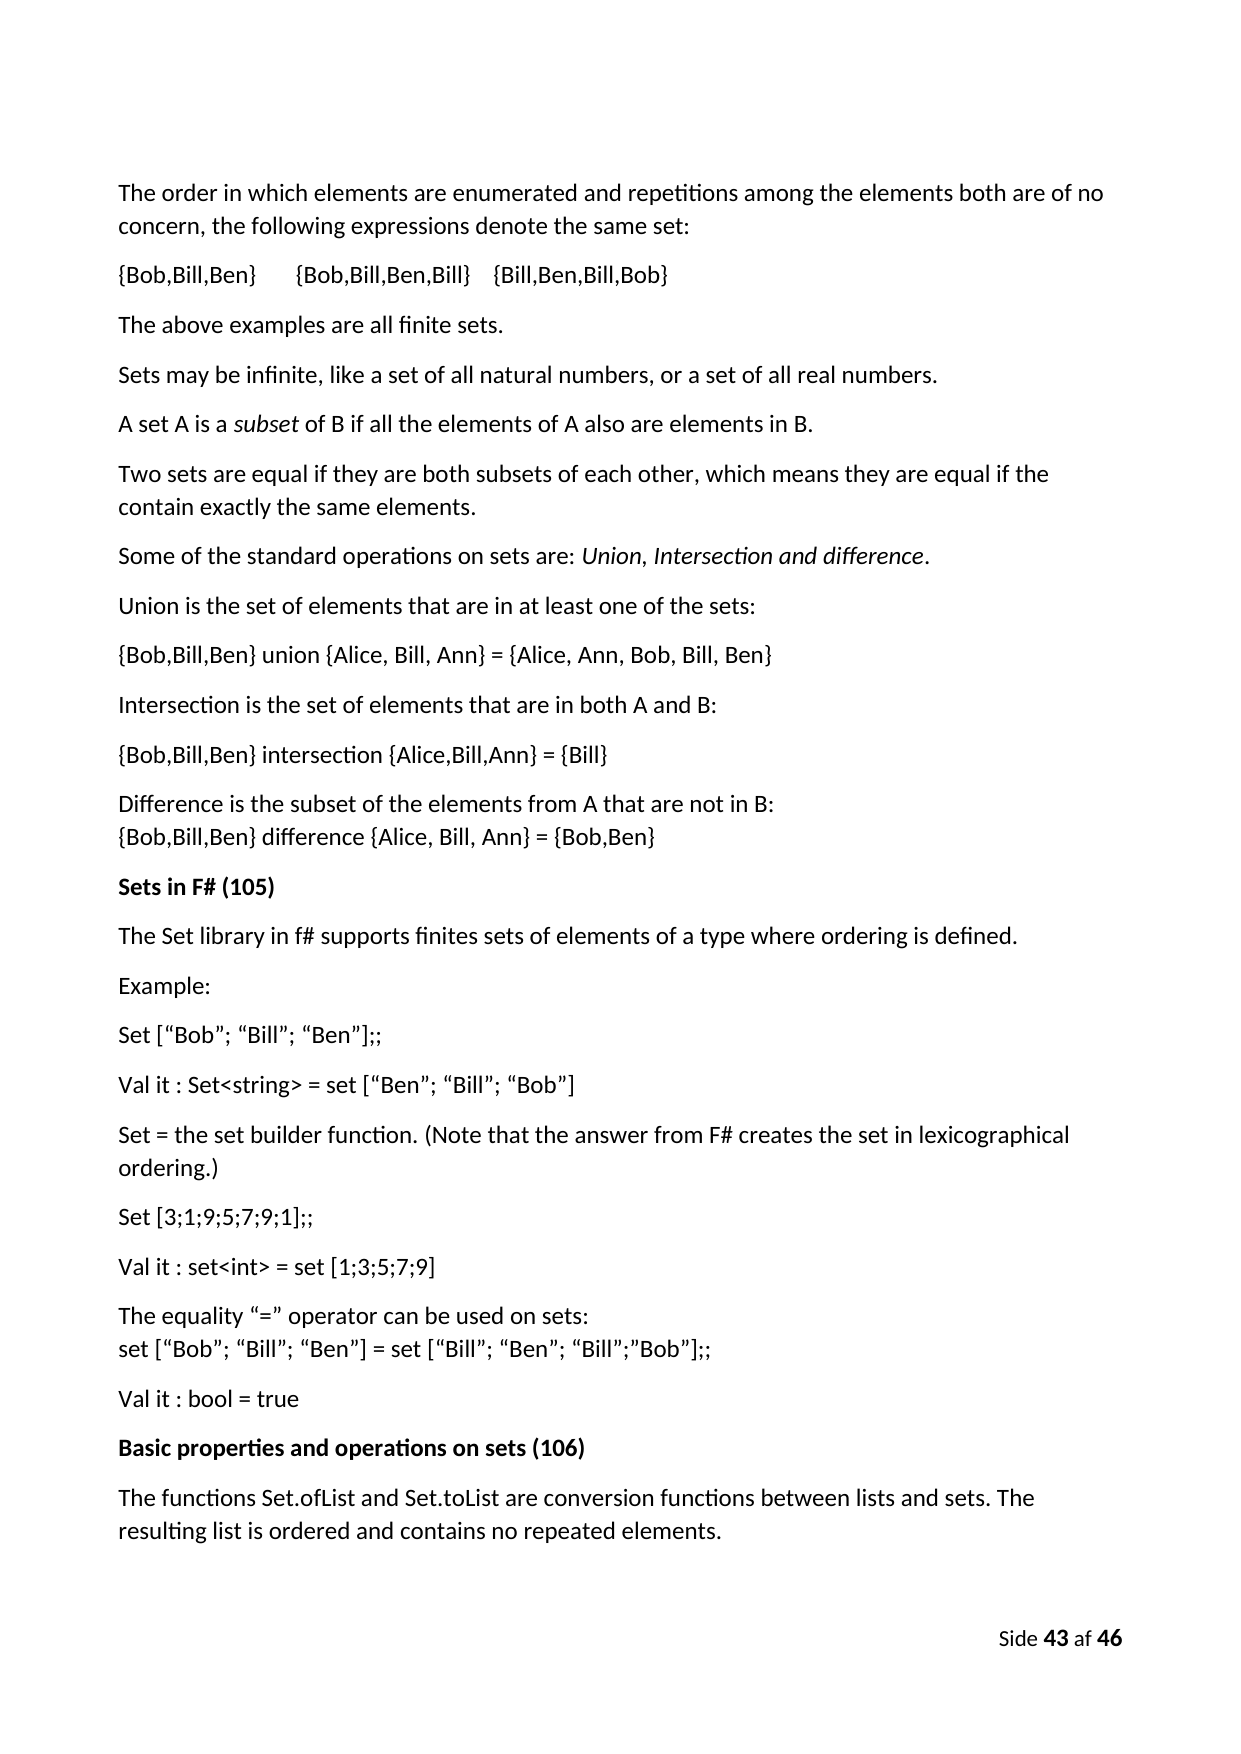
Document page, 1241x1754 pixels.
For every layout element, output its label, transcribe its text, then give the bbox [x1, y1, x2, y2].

text {Bob,Bill,Ben} {Bob,Bill,Ben,Bill} {Bill,Ben,Bill,Bob} [118, 260, 1122, 290]
text Set = the set builder function. (Note that the answer from F# creates the set in lexicographical ordering.) [118, 1119, 1122, 1182]
text {Bob,Bill,Ben} union {Alice, Bill, Ann} = {Alice, Ann, Bob, Bill, Ben} [118, 640, 1122, 670]
text Sets in F# (105) [118, 871, 1122, 901]
text Sets may be infinite, like a set of all natural numbers, or a set of all real numbers. [118, 359, 1122, 389]
text The order in which elements are enumerated and repetitions among the elements both are of no concern, the following expressions denote the same set: [118, 177, 1122, 241]
text Union is the set of elements that are in at least one of the sets: [118, 590, 1122, 621]
text Two sets are equal if they are both subsets of each other, which means they are equal if the contain exactly the same elements. [118, 458, 1122, 521]
text The equality “=” operator can be used on sets: set [“Bob”; “Bill”; “Ben”] = set [“Bill”; “Ben”; “Bill”;”Bob”];; [118, 1301, 1122, 1364]
text Val it : Set<string> = set [“Ben”; “Bill”; “Bob”] [118, 1069, 1122, 1100]
text Set [3;1;9;5;7;9;1];; [118, 1201, 1122, 1232]
text Intersection is the set of elements that are in both A and B: [118, 689, 1122, 720]
text The above examples are all finite sets. [118, 309, 1122, 340]
text The functions Set.ofList and Set.toList are conversion functions between lists and sets. The resulting list is ordered and contains no repeated elements. [118, 1482, 1122, 1546]
text {Bob,Bill,Ben} intersection {Alice,Bill,Ann} = {Bill} [118, 739, 1122, 769]
text Val it : set<int> = set [1;3;5;7;9] [118, 1251, 1122, 1281]
text Some of the standard operations on sets are: Union, Intersection and difference. [118, 541, 1122, 571]
text Example: [118, 970, 1122, 1001]
text A set A is a subset of B if all the elements of A also are elements in B. [118, 408, 1122, 439]
text The Set library in f# supports finites sets of elements of a type where ordering is defined. [118, 921, 1122, 951]
text Difference is the subset of the elements from A that are not in B: {Bob,Bill,Ben} difference {Alice, Bill, Ann} = {Bob,Ben} [118, 788, 1122, 852]
text Basic properties and operations on sets (106) [118, 1433, 1122, 1463]
text Val it : bool = true [118, 1383, 1122, 1413]
text Set [“Bob”; “Bill”; “Ben”];; [118, 1020, 1122, 1050]
